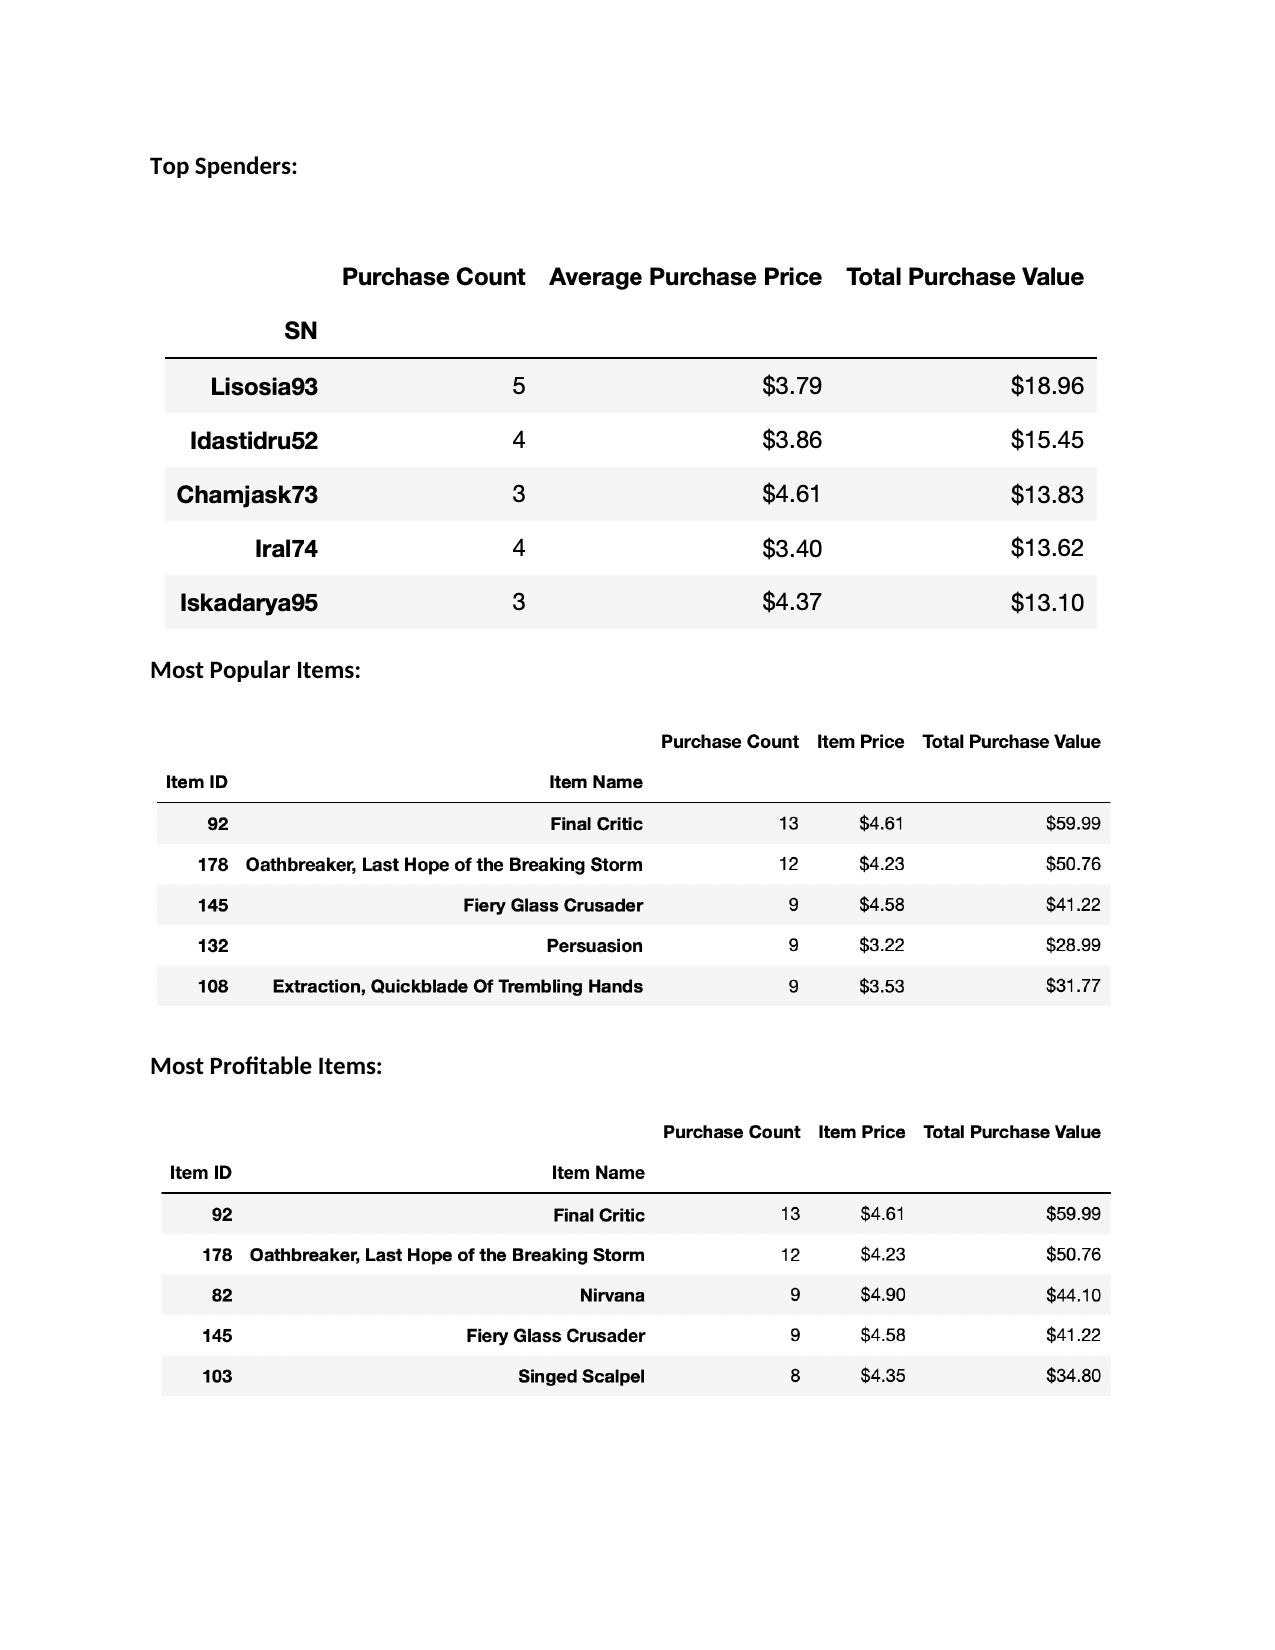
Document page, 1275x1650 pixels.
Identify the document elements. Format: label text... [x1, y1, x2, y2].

text Top Spenders: [150, 150, 1125, 181]
text Most Profitable Items: [150, 1050, 1125, 1081]
text Most Popular Items: [150, 655, 1125, 685]
picture [150, 241, 1125, 655]
picture [150, 715, 1125, 1020]
picture [150, 1111, 1125, 1412]
